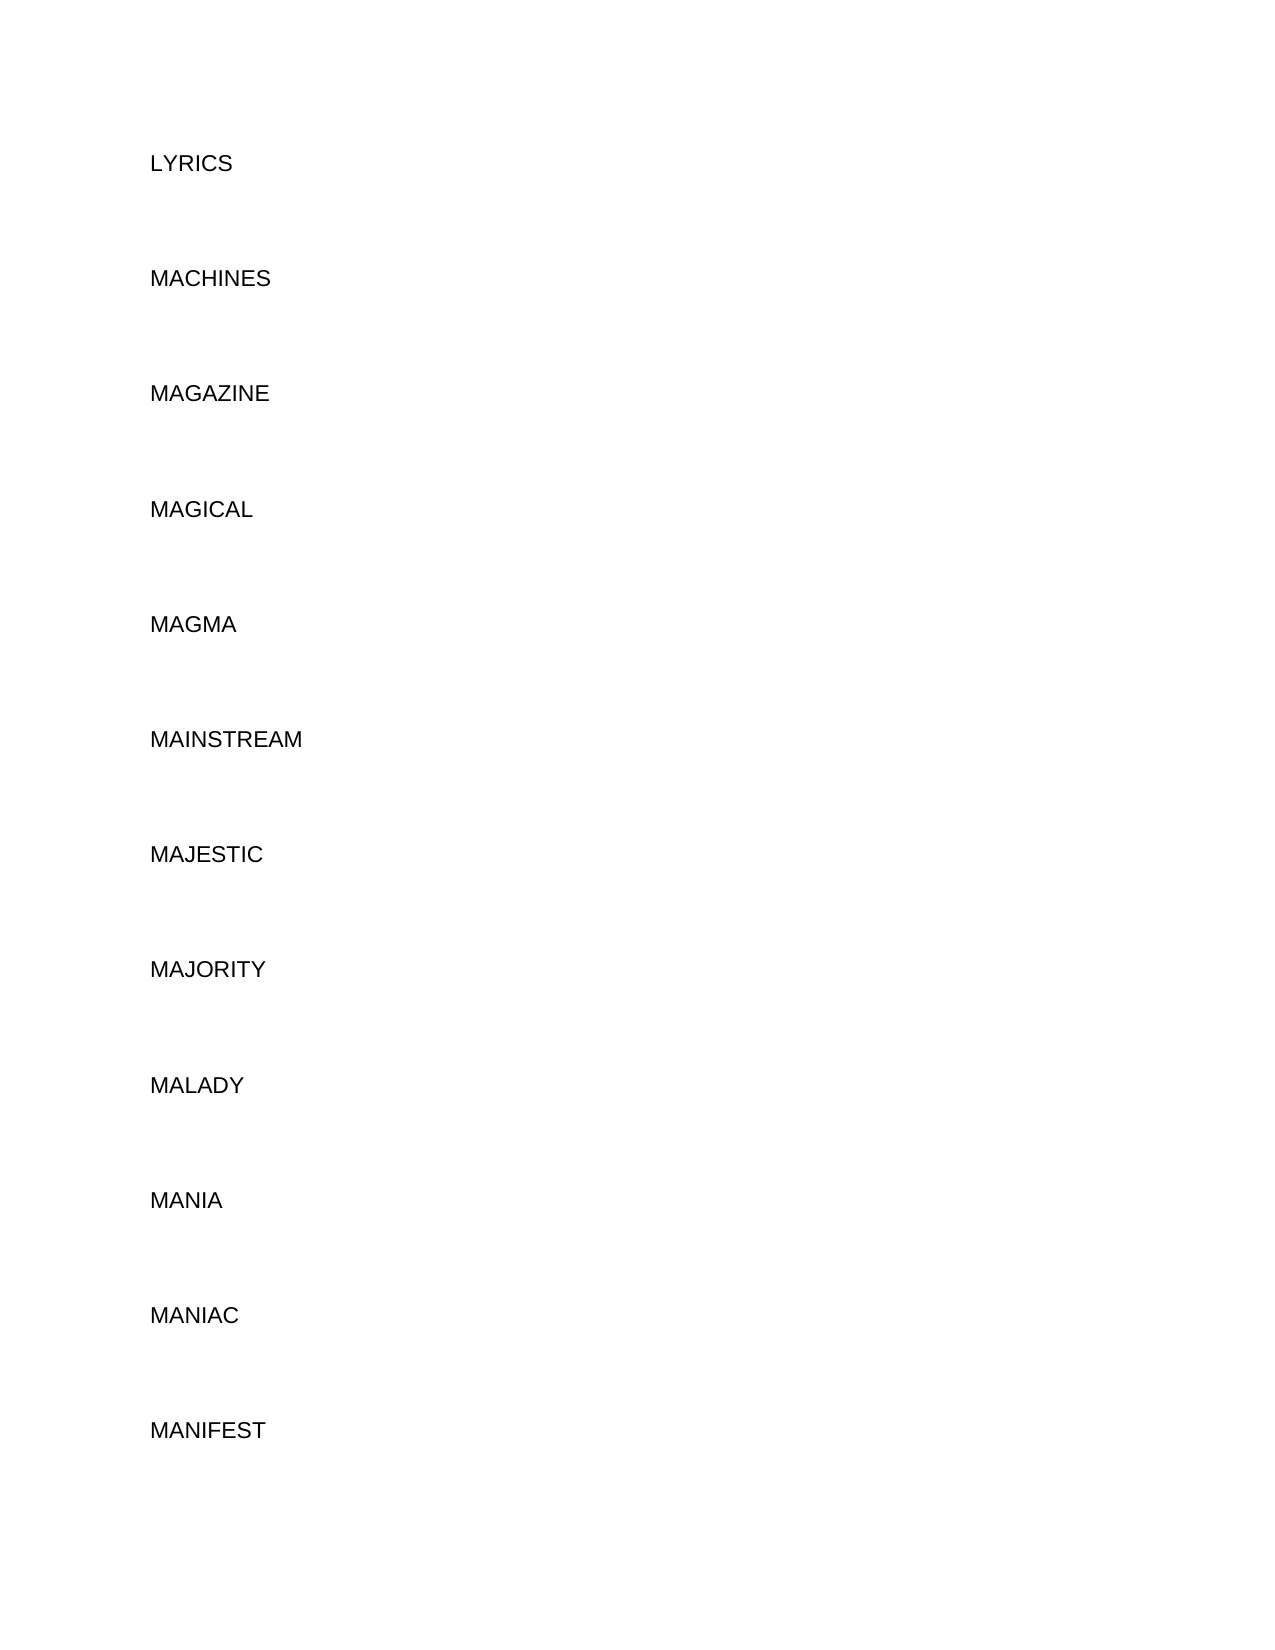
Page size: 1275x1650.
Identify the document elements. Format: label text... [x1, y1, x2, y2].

text MACHINES [150, 265, 1125, 292]
text MANIFEST [150, 1417, 1125, 1444]
text MAINSTREAM [150, 726, 1125, 752]
text MAGAZINE [150, 380, 1125, 407]
text MALADY [150, 1072, 1125, 1098]
text LYRICS [150, 150, 1125, 176]
text MANIAC [150, 1302, 1125, 1328]
text MAJESTIC [150, 841, 1125, 868]
text MANIA [150, 1187, 1125, 1213]
text MAGICAL [150, 496, 1125, 522]
text MAGMA [150, 611, 1125, 637]
text MAJORITY [150, 956, 1125, 983]
